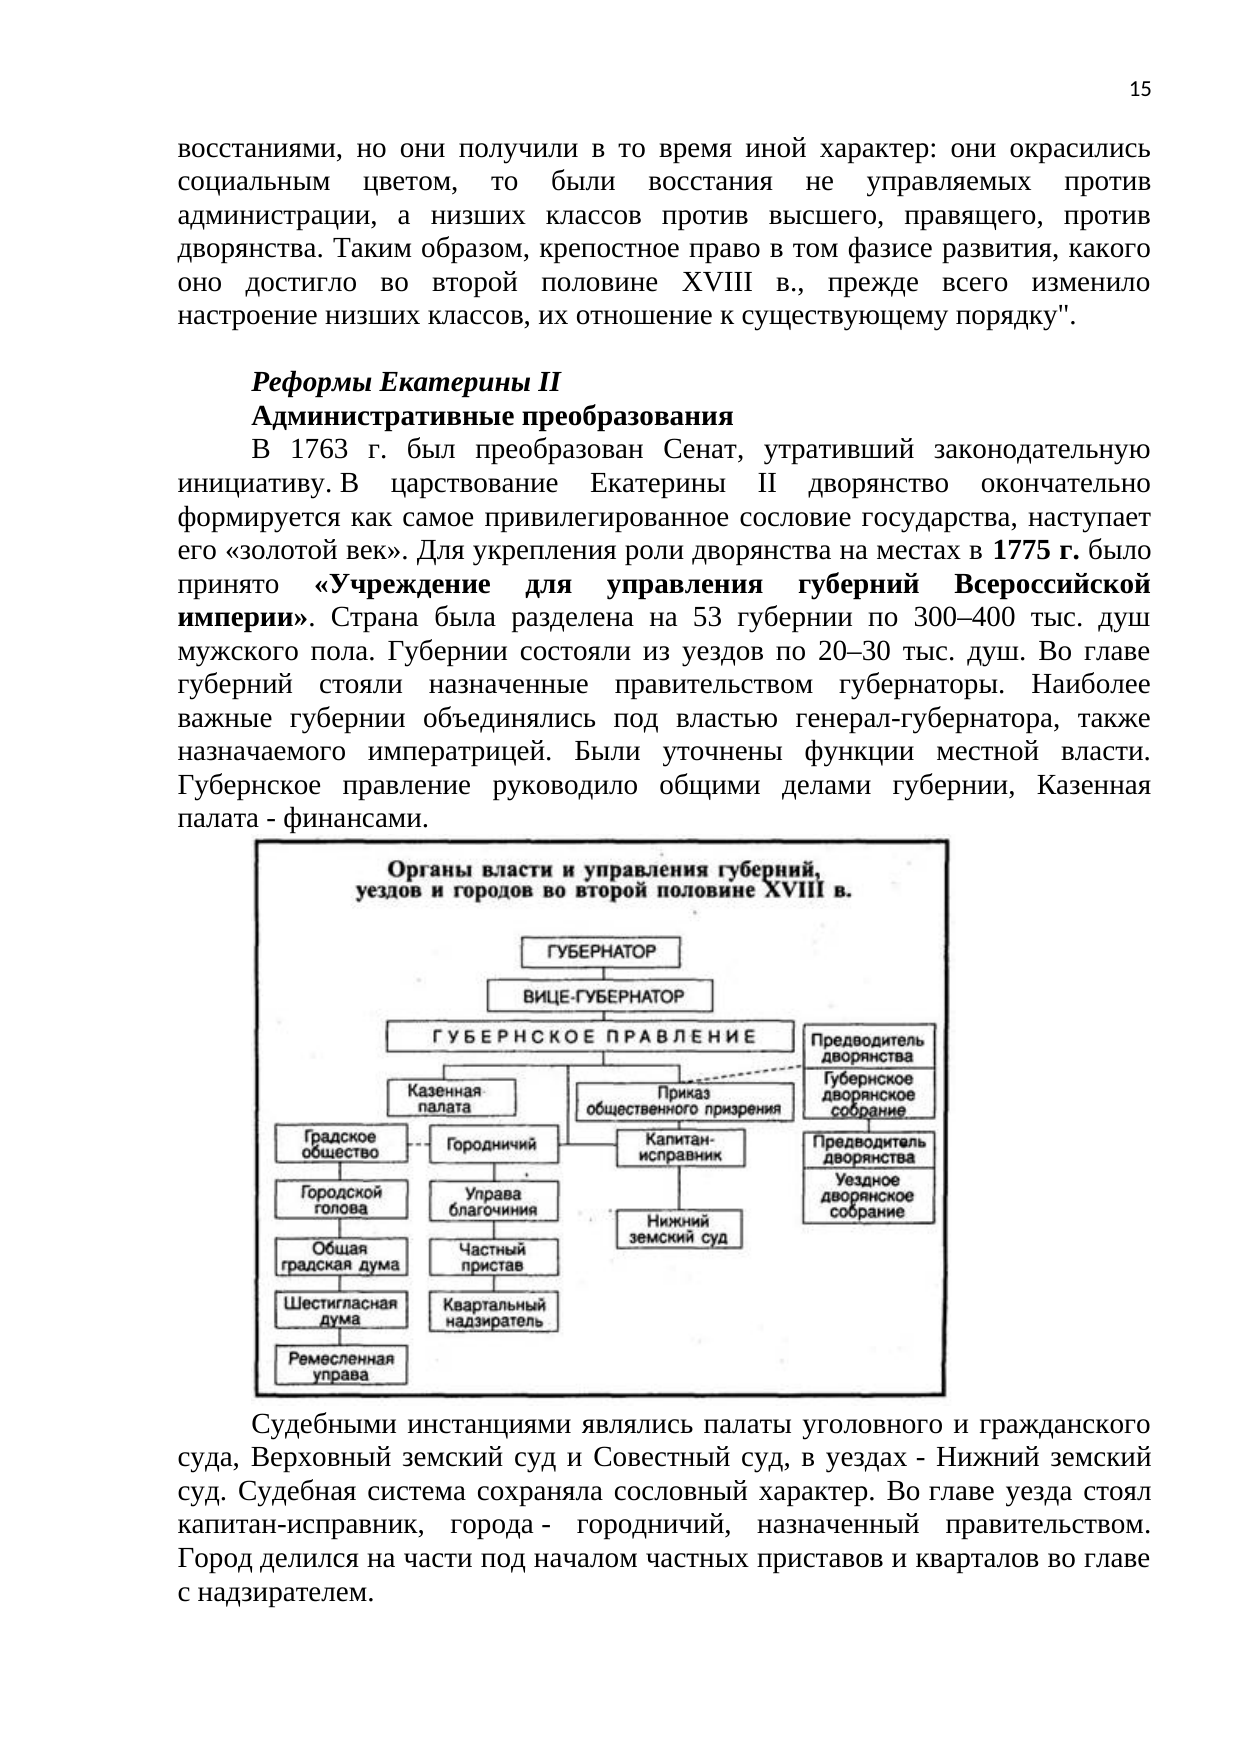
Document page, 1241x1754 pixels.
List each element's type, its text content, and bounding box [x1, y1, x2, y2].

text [177, 130, 1152, 331]
text Судебными инстанциями являлись палаты уголовного и гражданского суда, Верховный земский суд и Совестный суд, в уездах - Нижний земский суд. Судебная система сохраняла сословный характер. Во главе уезда стоял капитан-исправник, города - городничий, назначенный правительством. Город делился на части под началом частных приставов и кварталов во главе с надзирателем. [177, 1406, 1152, 1607]
picture [251, 834, 956, 1406]
text Административные преобразования [177, 398, 1152, 432]
subtitle Реформы Екатерины II [177, 364, 1152, 398]
text В 1763 г. был преобразован Сенат, утративший законодательную инициативу. В царствование Екатерины II дворянство окончательно формируется как самое привилегированное сословие государства, наступает его «золотой век». Для укрепления роли дворянства на местах в 1775 г. было принято «Учреждение для управления губерний Всероссийской империи». Страна была разделена на 53 губернии по 300–400 тыс. душ мужского пола. Губернии состояли из уездов по 20–30 тыс. душ. Во главе губерний стояли назначенные правительством губернаторы. Наиболее важные губернии объединялись под властью генерал-губернатора, также назначаемого императрицей. Были уточнены функции местной власти. Губернское правление руководило общими делами губернии, Казенная палата - финансами. [177, 432, 1152, 834]
